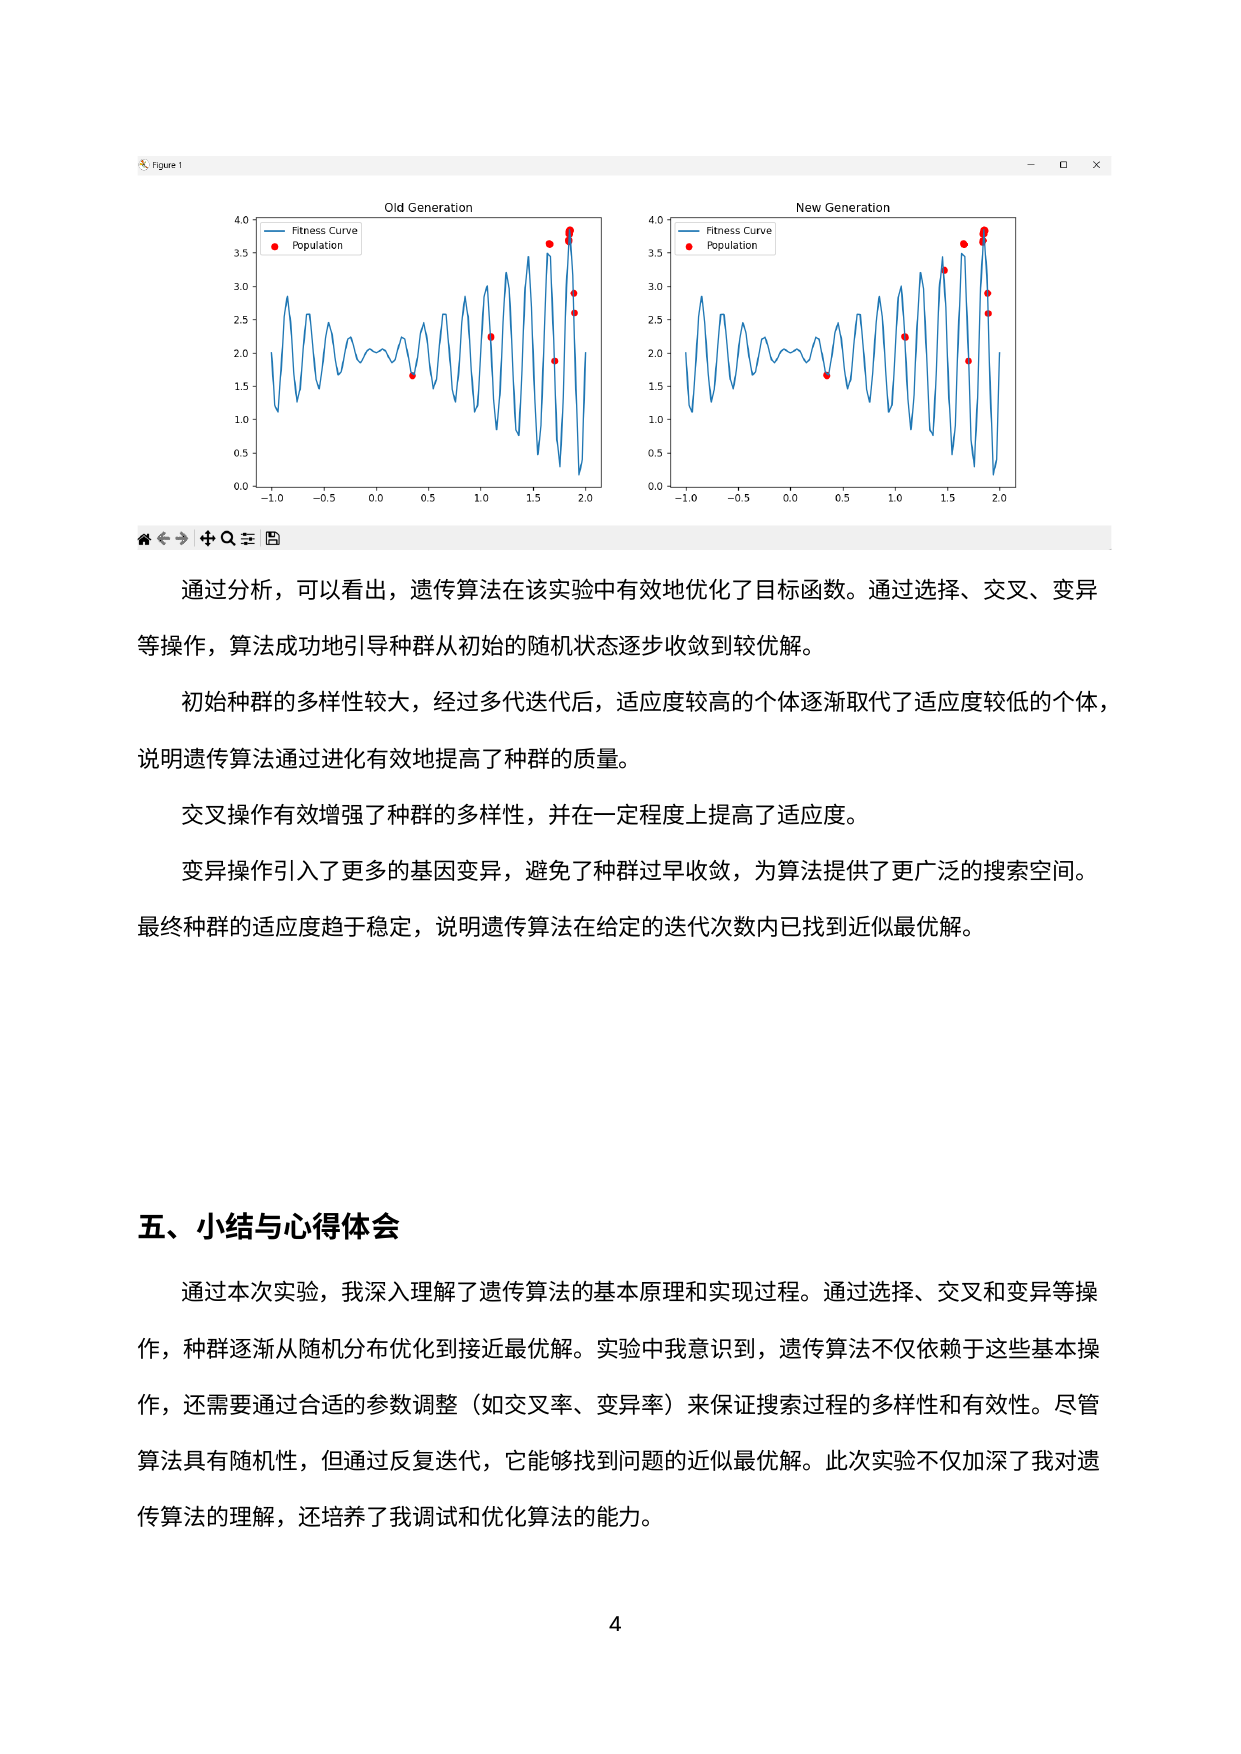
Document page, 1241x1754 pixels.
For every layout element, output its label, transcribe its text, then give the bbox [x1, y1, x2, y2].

text 通过本次实验，我深入理解了遗传算法的基本原理和实现过程。通过选择、交叉和变异等操作，种群逐渐从随机分布优化到接近最优解。实验中我意识到，遗传算法不仅依赖于这些基本操作，还需要通过合适的参数调整（如交叉率、变异率）来保证搜索过程的多样性和有效性。尽管算法具有随机性，但通过反复迭代，它能够找到问题的近似最优解。此次实验不仅加深了我对遗传算法的理解，还培养了我调试和优化算法的能力。 [137, 1274, 1111, 1532]
picture [137, 156, 1112, 550]
text 变异操作引入了更多的基因变异，避免了种群过早收敛，为算法提供了更广泛的搜索空间。 [137, 853, 1111, 886]
text 最终种群的适应度趋于稳定，说明遗传算法在给定的迭代次数内已找到近似最优解。 [137, 909, 1111, 942]
text 通过分析，可以看出，遗传算法在该实验中有效地优化了目标函数。通过选择、交叉、变异等操作，算法成功地引导种群从初始的随机状态逐步收敛到较优解。 [137, 572, 1111, 661]
text 交叉操作有效增强了种群的多样性，并在一定程度上提高了适应度。 [137, 797, 1111, 830]
text 初始种群的多样性较大，经过多代迭代后，适应度较高的个体逐渐取代了适应度较低的个体，说明遗传算法通过进化有效地提高了种群的质量。 [137, 684, 1111, 774]
text 五、小结与心得体会 [137, 1203, 413, 1246]
